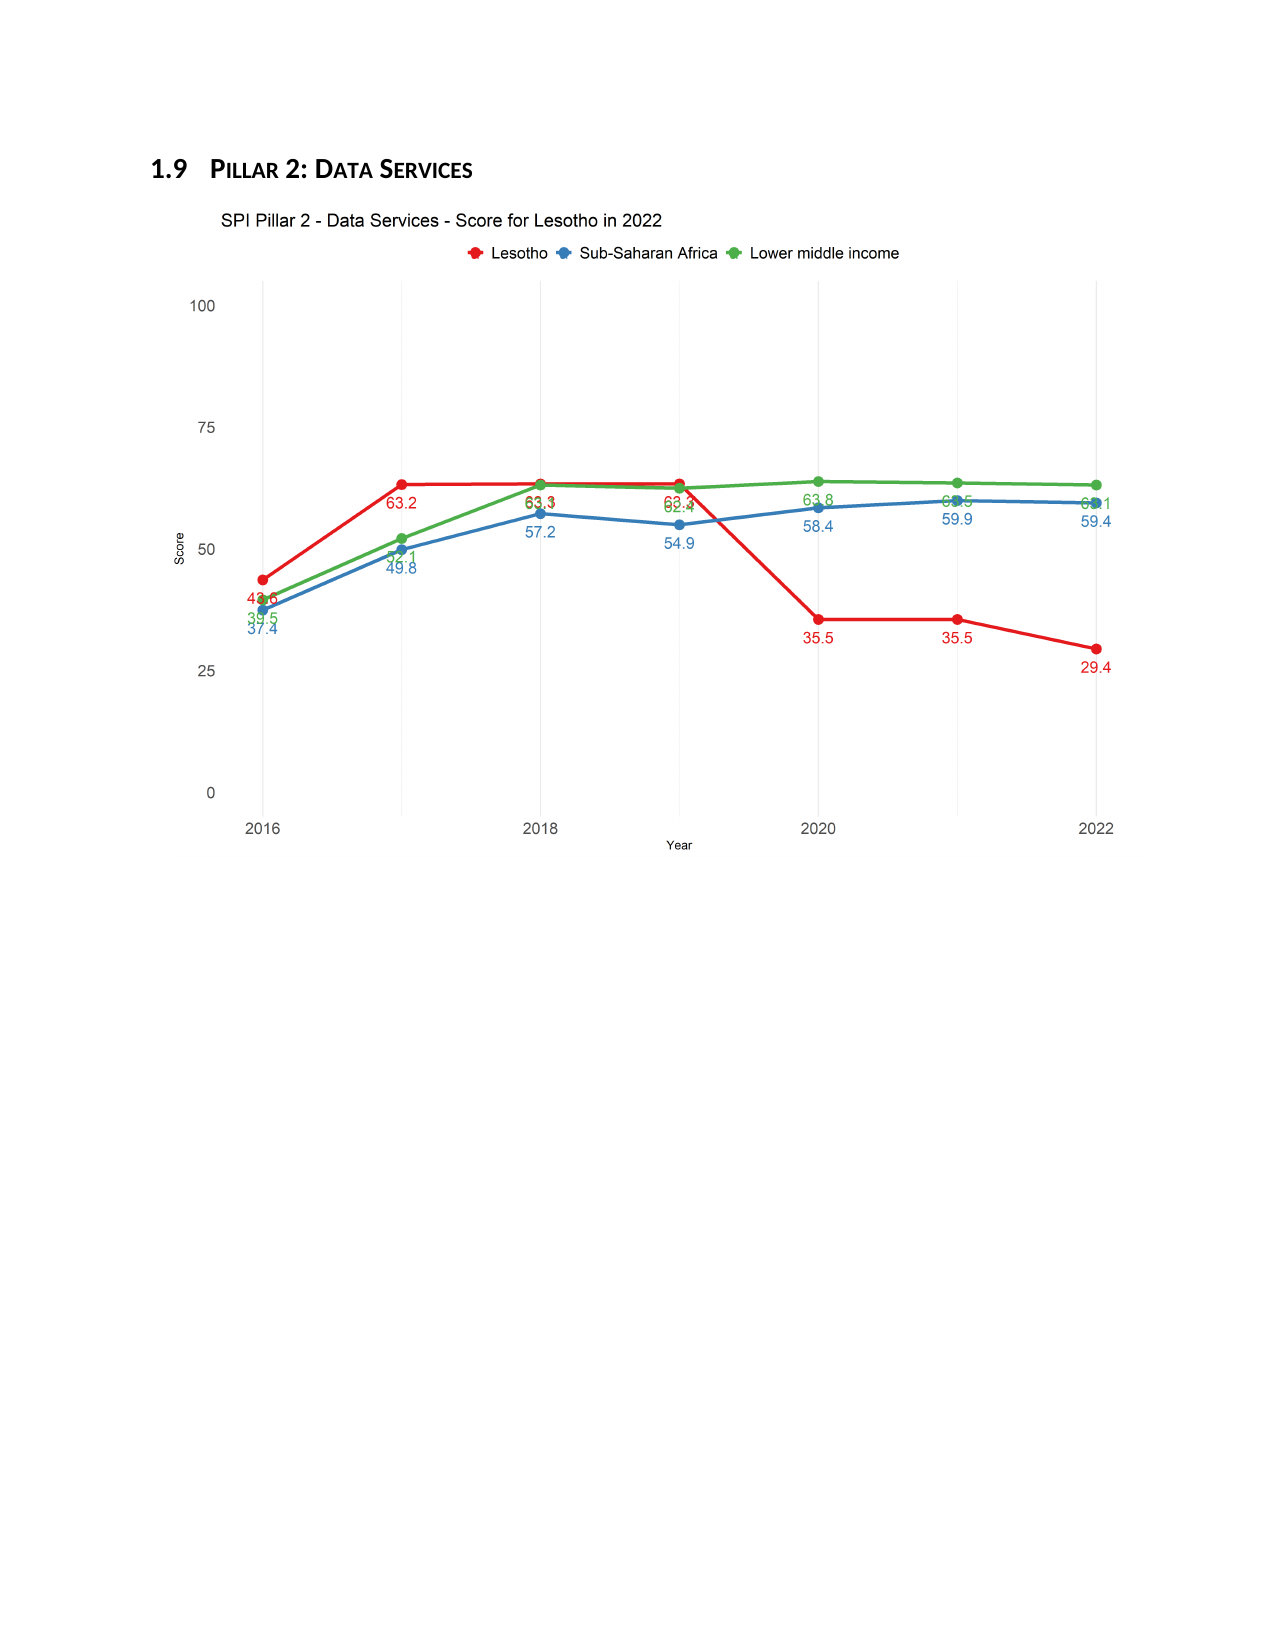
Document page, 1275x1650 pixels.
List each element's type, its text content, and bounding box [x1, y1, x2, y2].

subtitle Pillar 2: Data Services [150, 150, 1125, 186]
picture [168, 207, 1144, 858]
